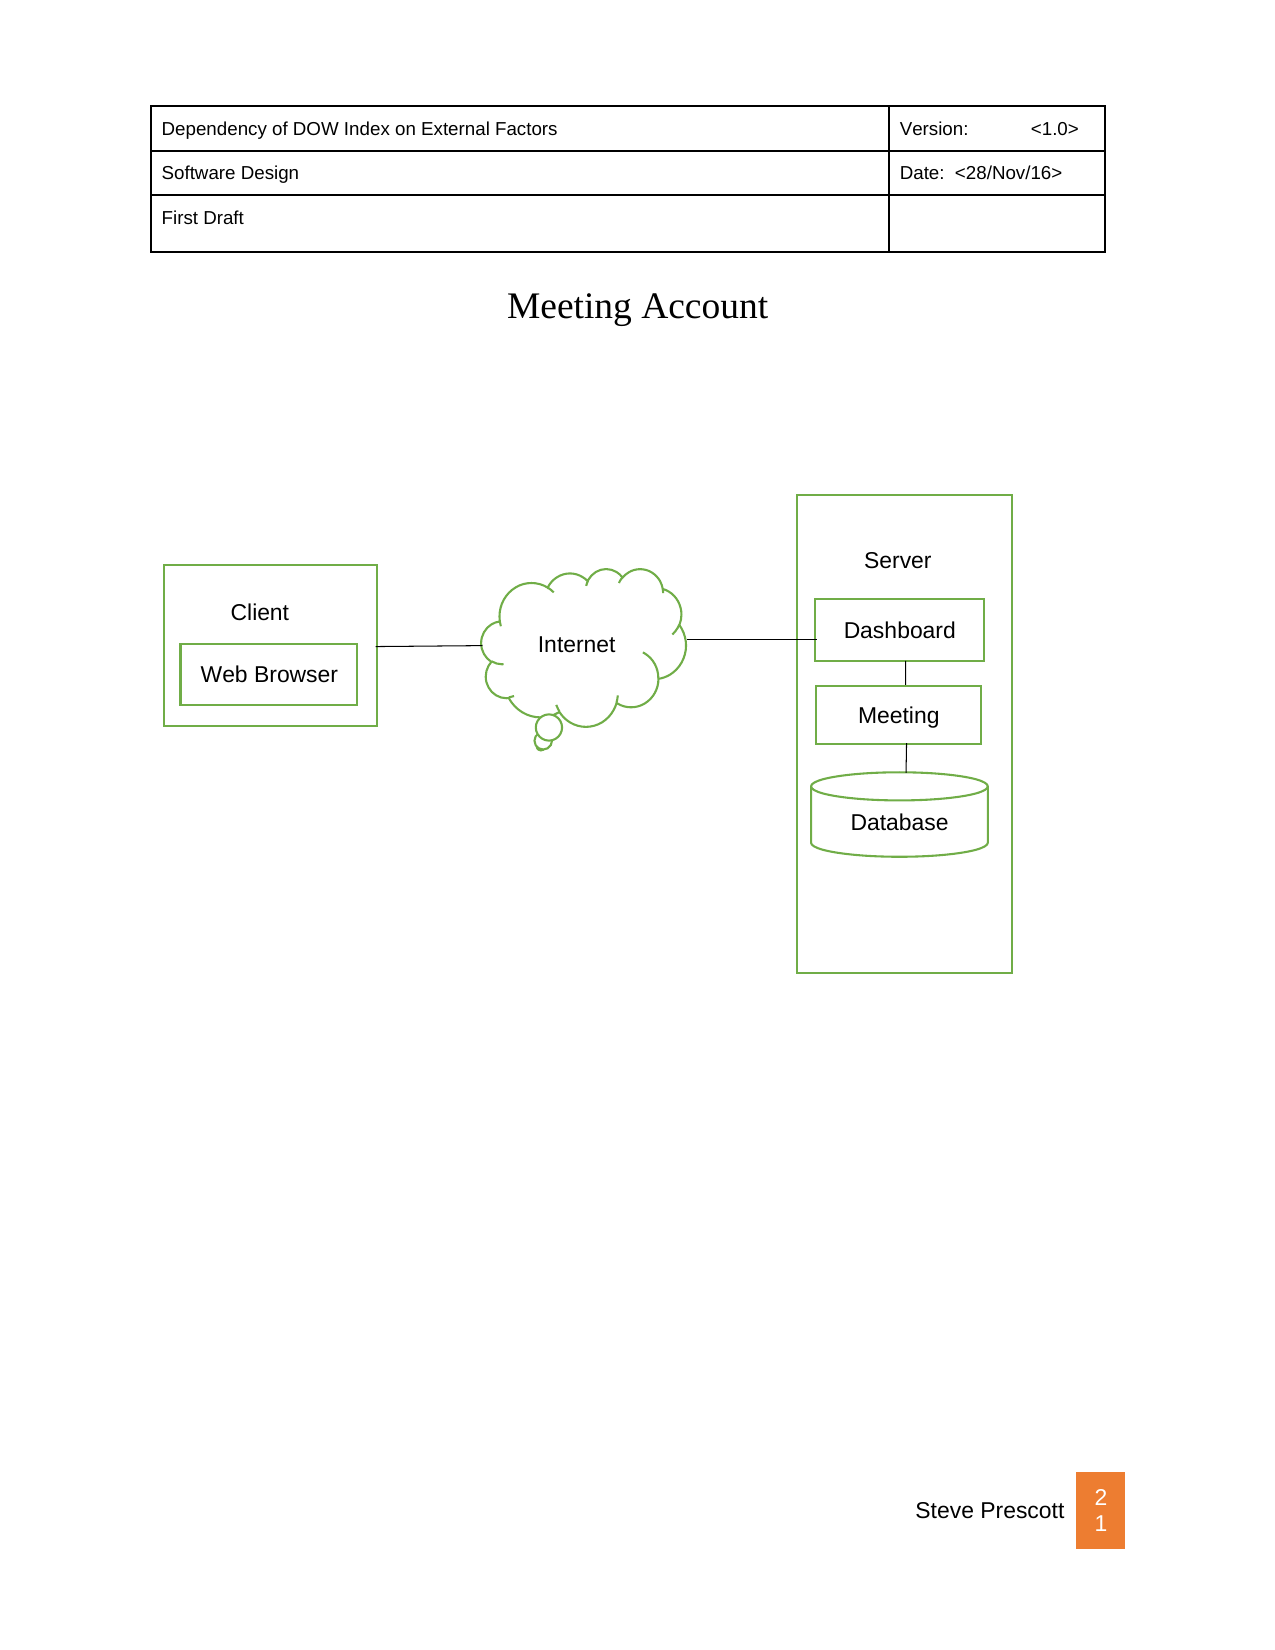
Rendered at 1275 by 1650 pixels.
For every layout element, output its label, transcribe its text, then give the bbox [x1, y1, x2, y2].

text Meeting Account [150, 283, 1125, 327]
